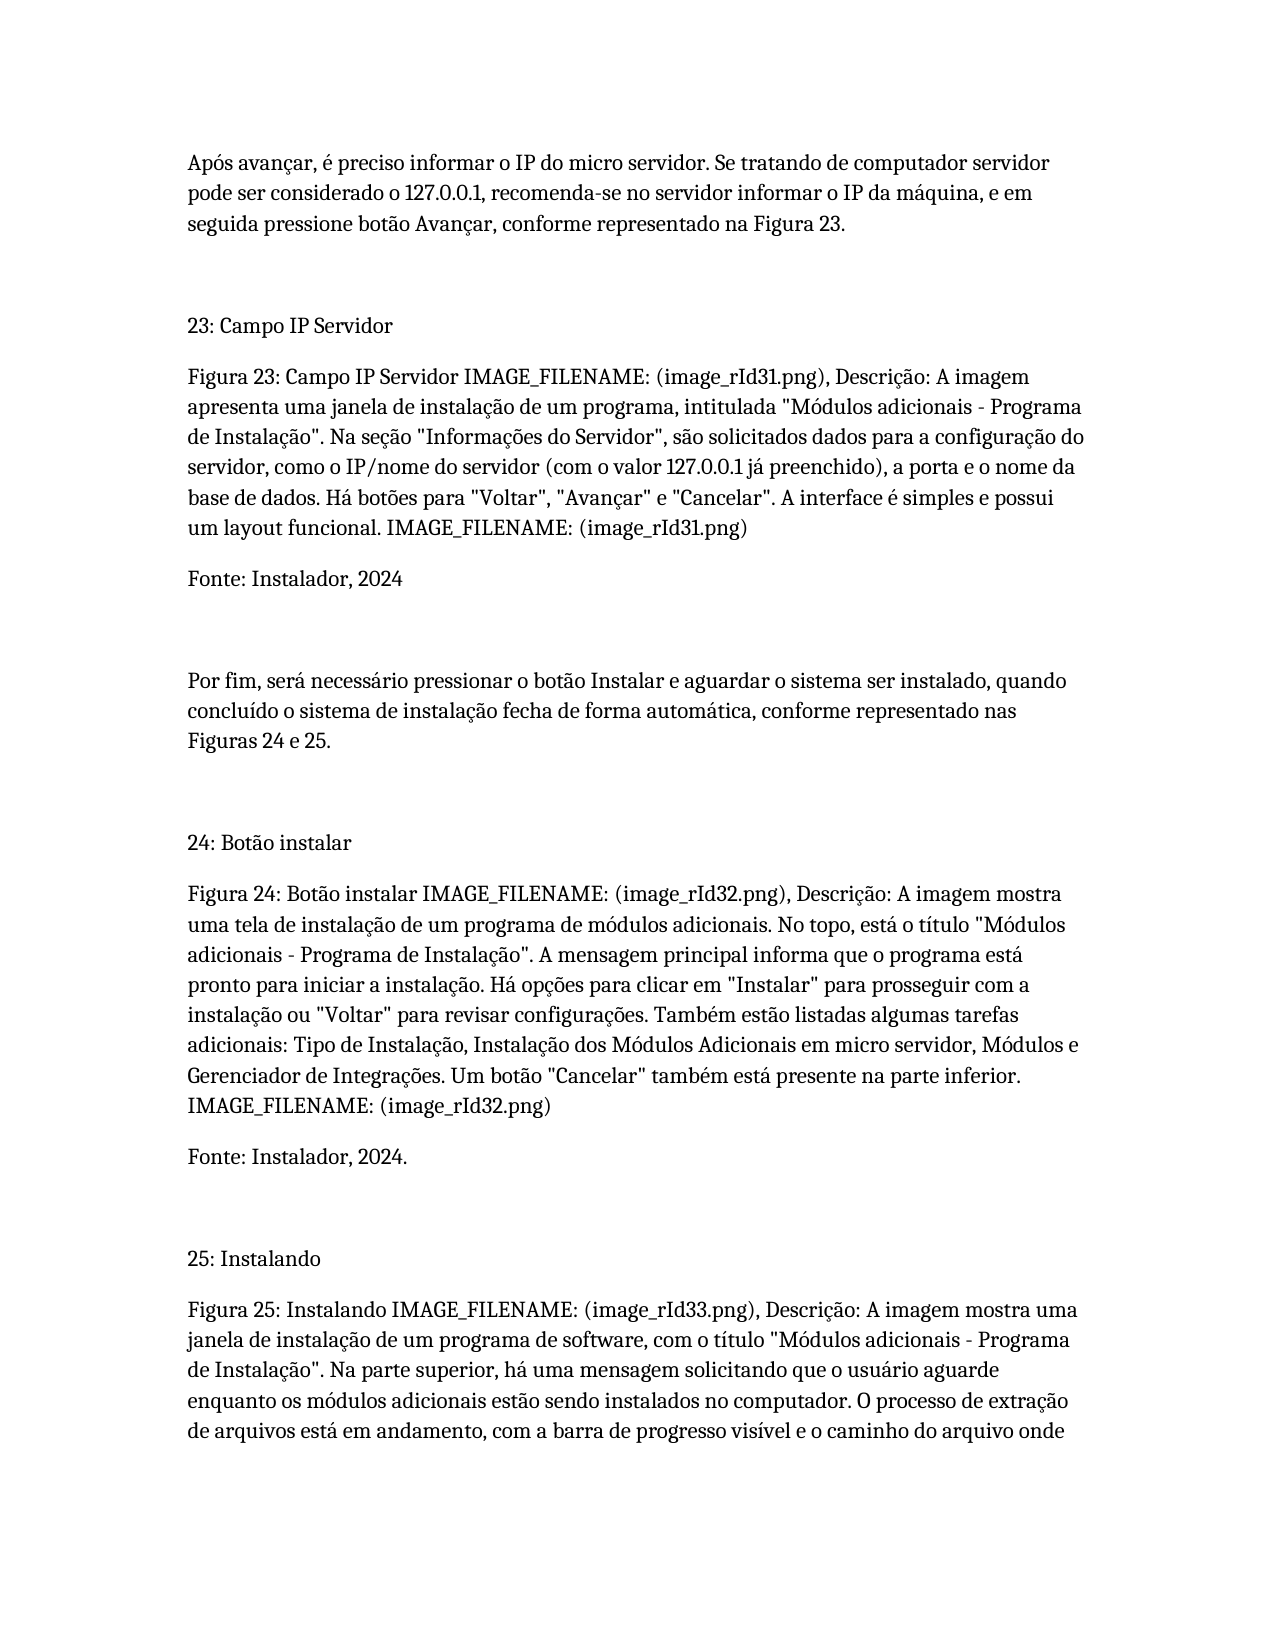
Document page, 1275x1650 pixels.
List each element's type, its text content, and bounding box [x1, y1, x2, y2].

text Por fim, será necessário pressionar o botão Instalar e aguardar o sistema ser instalado, quando concluído o sistema de instalação fecha de forma automática, conforme representado nas Figuras 24 e 25. [187, 668, 1087, 754]
text Após avançar, é preciso informar o IP do micro servidor. Se tratando de computador servidor pode ser considerado o 127.0.0.1, recomenda-se no servidor informar o IP da máquina, e em seguida pressione botão Avançar, conforme representado na Figura 23. [187, 150, 1087, 237]
text Figura 24: Botão instalar IMAGE_FILENAME: (image_rId32.png), Descrição: A imagem mostra uma tela de instalação de um programa de módulos adicionais. No topo, está o título "Módulos adicionais - Programa de Instalação". A mensagem principal informa que o programa está pronto para iniciar a instalação. Há opções para clicar em "Instalar" para prosseguir com a instalação ou "Voltar" para revisar configurações. Também estão listadas algumas tarefas adicionais: Tipo de Instalação, Instalação dos Módulos Adicionais em micro servidor, Módulos e Gerenciador de Integrações. Um botão "Cancelar" também está presente na parte inferior. IMAGE_FILENAME: (image_rId32.png) [187, 881, 1087, 1119]
text Figura 23: Campo IP Servidor IMAGE_FILENAME: (image_rId31.png), Descrição: A imagem apresenta uma janela de instalação de um programa, intitulada "Módulos adicionais - Programa de Instalação". Na seção "Informações do Servidor", são solicitados dados para a configuração do servidor, como o IP/nome do servidor (com o valor 127.0.0.1 já preenchido), a porta e o nome da base de dados. Há botões para "Voltar", "Avançar" e "Cancelar". A interface é simples e possui um layout funcional. IMAGE_FILENAME: (image_rId31.png) [187, 363, 1087, 541]
text Fonte: Instalador, 2024 [187, 566, 1087, 592]
text 25: Instalando [187, 1246, 1087, 1272]
text Fonte: Instalador, 2024. [187, 1144, 1087, 1170]
text 23: Campo IP Servidor [187, 312, 1087, 339]
text 24: Botão instalar [187, 830, 1087, 857]
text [187, 1297, 1087, 1444]
